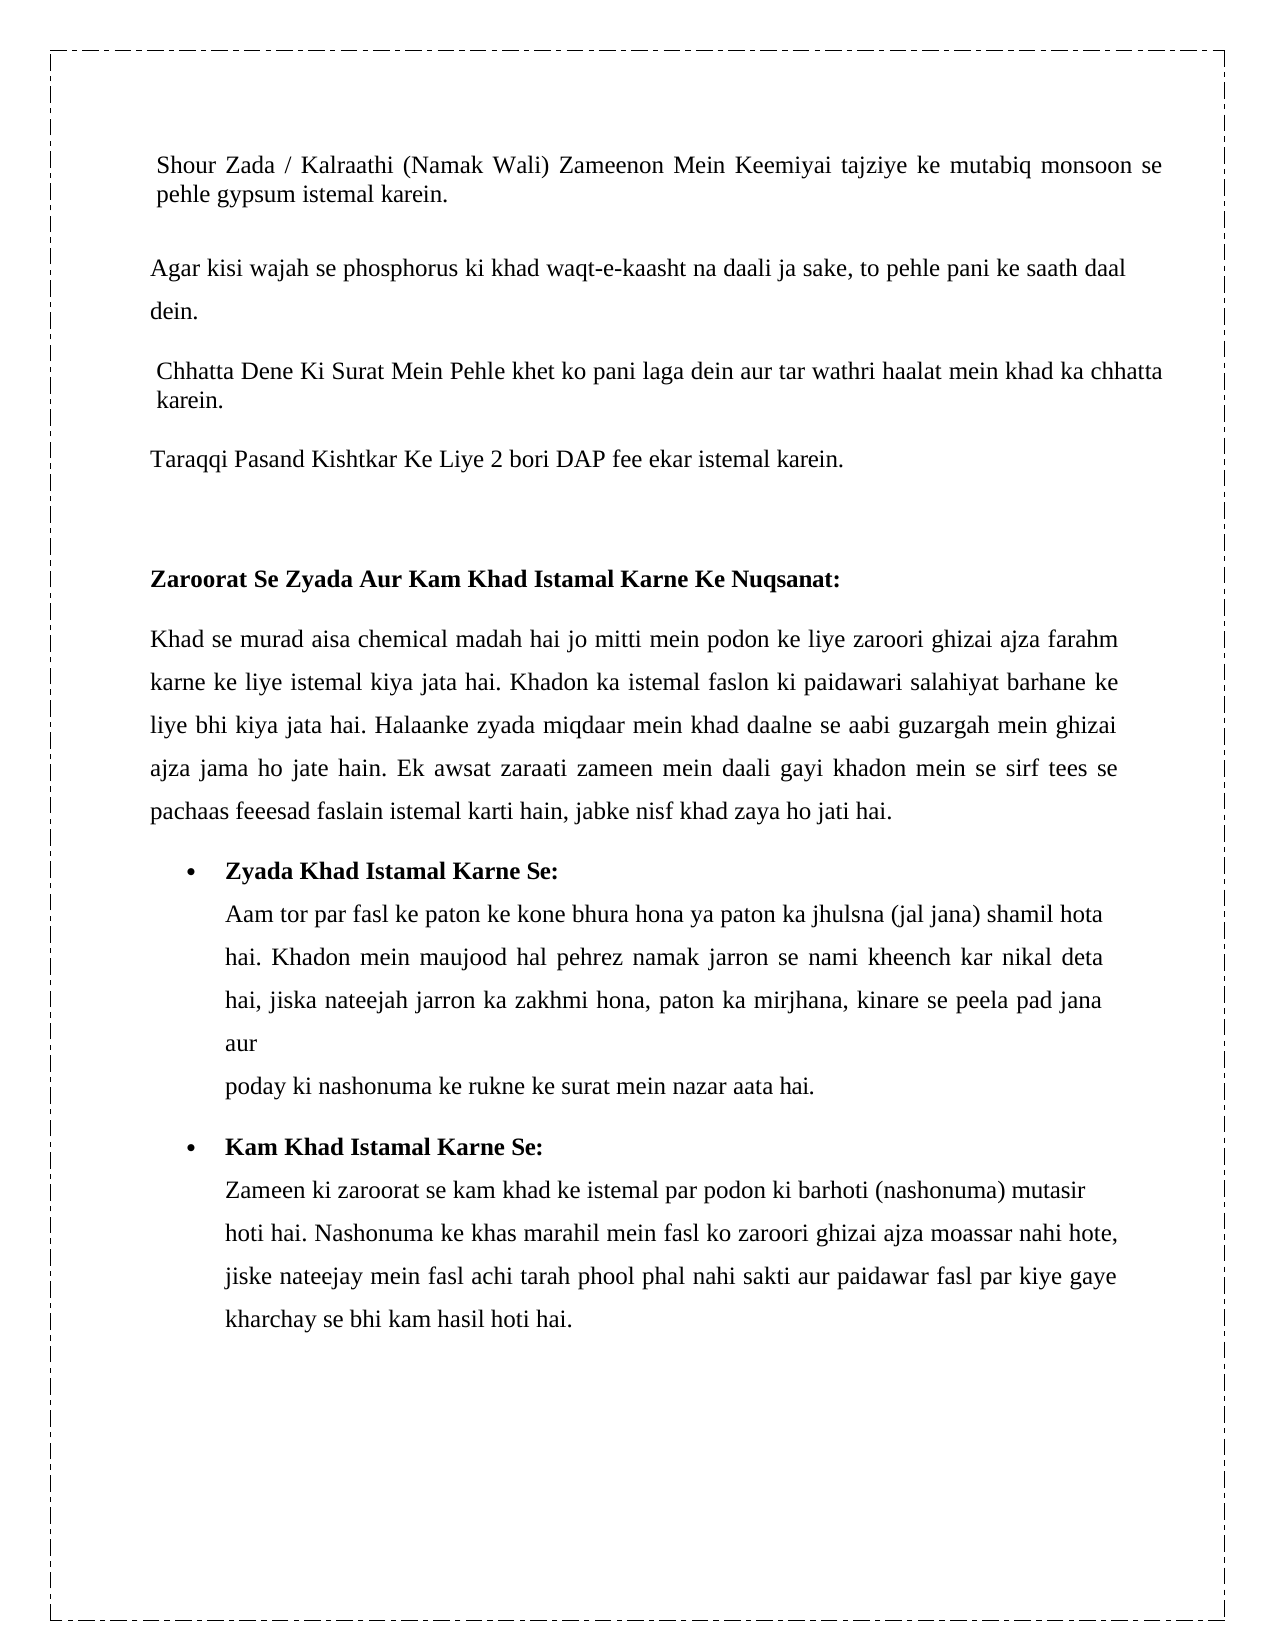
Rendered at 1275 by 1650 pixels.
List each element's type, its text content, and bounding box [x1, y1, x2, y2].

subtitle Zaroorat Se Zyada Aur Kam Khad Istamal Karne Ke Nuqsanat: [150, 564, 1162, 593]
text Agar kisi wajah se phosphorus ki khad waqt-e-kaasht na daali ja sake, to pehle pani ke saath daal dein. [150, 253, 1126, 325]
text poday ki nashonuma ke rukne ke surat mein nazar aata hai. [225, 1072, 1162, 1100]
subtitle Kam Khad Istamal Karne Se: [187, 1132, 1162, 1160]
text Aam tor par fasl ke paton ke kone bhura hona ya paton ka jhulsna (jal jana) shamil hota hai. Khadon mein maujood hal pehrez namak jarron se nami kheench kar nikal deta hai, jiska nateejah jarron ka zakhmi hona, paton ka mirjhana, kinare se peela pad jana aur [225, 899, 1104, 1057]
text Zameen ki zaroorat se kam khad ke istemal par podon ki barhoti (nashonuma) mutasir [225, 1175, 1162, 1203]
text hoti hai. Nashonuma ke khas marahil mein fasl ko zaroori ghizai ajza moassar nahi hote, jiske nateejay mein fasl achi tarah phool phal nahi sakti aur paidawar fasl par kiye gaye kharchay se bhi kam hasil hoti hai. [225, 1218, 1119, 1333]
text Taraqqi Pasand Kishtkar Ke Liye 2 bori DAP fee ekar istemal karein. [150, 444, 1162, 473]
text Shour Zada / Kalraathi (Namak Wali) Zameenon Mein Keemiyai tajziye ke mutabiq monsoon se pehle gypsum istemal karein. [156, 150, 1162, 207]
text Khad se murad aisa chemical madah hai jo mitti mein podon ke liye zaroori ghizai ajza farahm karne ke liye istemal kiya jata hai. Khadon ka istemal faslon ki paidawari salahiyat barhane ke liye bhi kiya jata hai. Halaanke zyada miqdaar mein khad daalne se aabi guzargah mein ghizai ajza jama ho jate hain. Ek awsat zaraati zameen mein daali gayi khadon mein se sirf tees se pachaas feeesad faslain istemal karti hain, jabke nisf khad zaya ho jati hai. [150, 624, 1119, 825]
subtitle Zyada Khad Istamal Karne Se: [187, 856, 1162, 885]
text Chhatta Dene Ki Surat Mein Pehle khet ko pani laga dein aur tar wathri haalat mein khad ka chhatta karein. [156, 356, 1162, 413]
